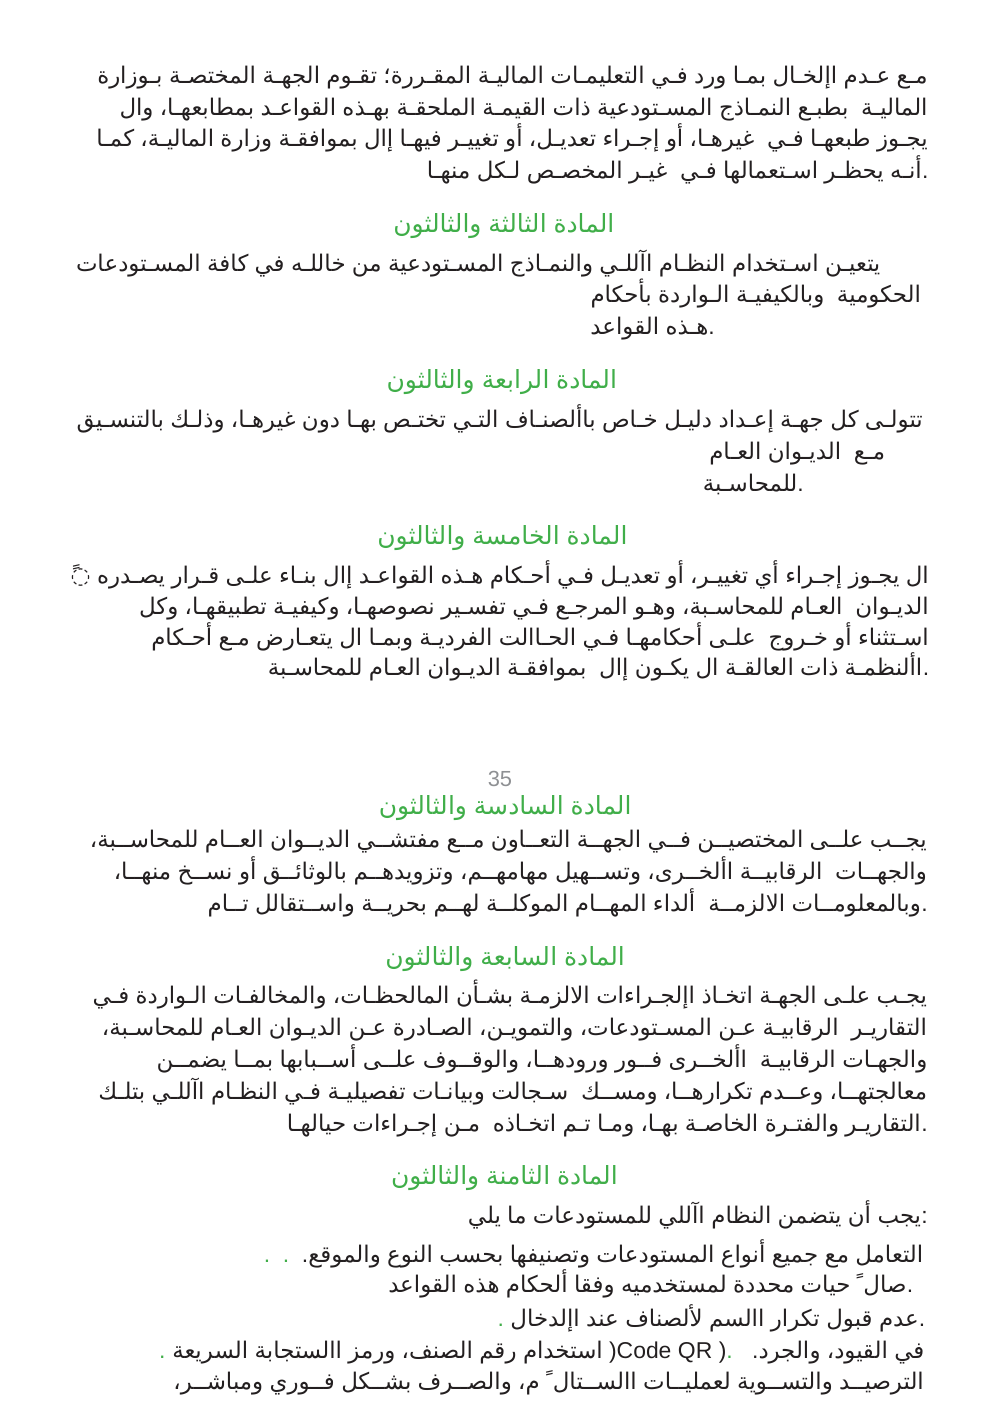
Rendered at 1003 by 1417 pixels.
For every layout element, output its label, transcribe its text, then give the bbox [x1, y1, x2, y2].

text يجـب علـى الجهـة اتخـاذ اإلجـراءات الالزمـة بشـأن المالحظـات، والمخالفـات الـواردة فـي التقاريـر الرقابيـة عـن المسـتودعات، والتمويـن، الصـادرة عـن الديـوان العـام للمحاسـبة، والجهـات الرقابيـة األخــرى فــور ورودهــا، والوقــوف علــى أســبابها بمــا يضمــن معالجتهــا، وعــدم تكرارهــا، ومســك سـجالت وبيانـات تفصيليـة فـي النظـام اآللـي بتلـك التقاريـر والفتـرة الخاصـة بهـا، ومـا تـم اتخـاذه مـن إجـراءات حيالهـا. [69, 982, 927, 1136]
text المادة الرابعة والثالثون [0, 365, 617, 394]
text المادة الثامنة والثالثون [0, 1161, 617, 1190]
text المادة الخامسة والثالثون [0, 521, 627, 550]
text يتعيـن اسـتخدام النظـام اآللـي والنمـاذج المسـتودعية من خاللـه في كافة المسـتودعات الحكومية وبالكيفيـة الـواردة بأحكام هـذه القواعد. [69, 249, 927, 340]
text . التعامل مع جميع أنواع المستودعات وتصنيفها بحسب النوع والموقع. . صال ً حيات محددة لمستخدميه وفقا ألحكام هذه القواعد. [257, 1241, 924, 1297]
text مـع عـدم اإلخـال بمـا ورد فـي التعليمـات الماليـة المقـررة؛ تقـوم الجهـة المختصـة بـوزارة الماليـة بطبـع النمـاذج المسـتودعية ذات القيمـة الملحقـة بهـذه القواعـد بمطابعهـا، وال يجـوز طبعهـا فـي غيرهـا، أو إجـراء تعديـل، أو تغييـر فيهـا إال بموافقـة وزارة الماليـة، كمـا أنـه يحظـر اسـتعمالها فـي غيـر المخصـص لـكل منهـا. [69, 62, 928, 183]
text يجب أن يتضمن النظام اآللي للمستودعات ما يلي: [0, 1202, 927, 1228]
text 35 [0, 766, 512, 791]
text المادة السادسة والثالثون [0, 791, 631, 820]
text يجــب علــى المختصيــن فــي الجهــة التعــاون مــع مفتشــي الديــوان العــام للمحاســبة، والجهــات الرقابيــة األخــرى، وتســهيل مهامهــم، وتزويدهــم بالوثائــق أو نســخ منهــا، وبالمعلومــات الالزمــة ألداء المهــام الموكلــة لهــم بحريــة واســتقالل تــام. [69, 826, 927, 916]
text المادة السابعة والثالثون [0, 941, 624, 970]
text المادة الثالثة والثالثون [0, 209, 614, 237]
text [76, 1337, 924, 1394]
text تتولـى كل جهـة إعـداد دليـل خـاص باألصنـاف التـي تختـص بهـا دون غيرهـا، وذلـك بالتنسـيق مـع الديـوان العـام للمحاسـبة. [69, 406, 929, 496]
text ً ال يجـوز إجـراء أي تغييـر، أو تعديـل فـي أحـكام هـذه القواعـد إال بنـاء علـى قـرار يصـدره الديـوان العـام للمحاسـبة، وهـو المرجـع فـي تفسـير نصوصهـا، وكيفيـة تطبيقهـا، وكل اسـتثناء أو خـروج علـى أحكامهـا فـي الحـاالت الفرديـة وبمـا ال يتعـارض مـع أحـكام األنظمـة ذات العالقـة ال يكـون إال بموافقـة الديـوان العـام للمحاسـبة. [69, 562, 929, 681]
text . عدم قبول تكرار االسم لألصناف عند اإلدخال. [0, 1304, 925, 1331]
